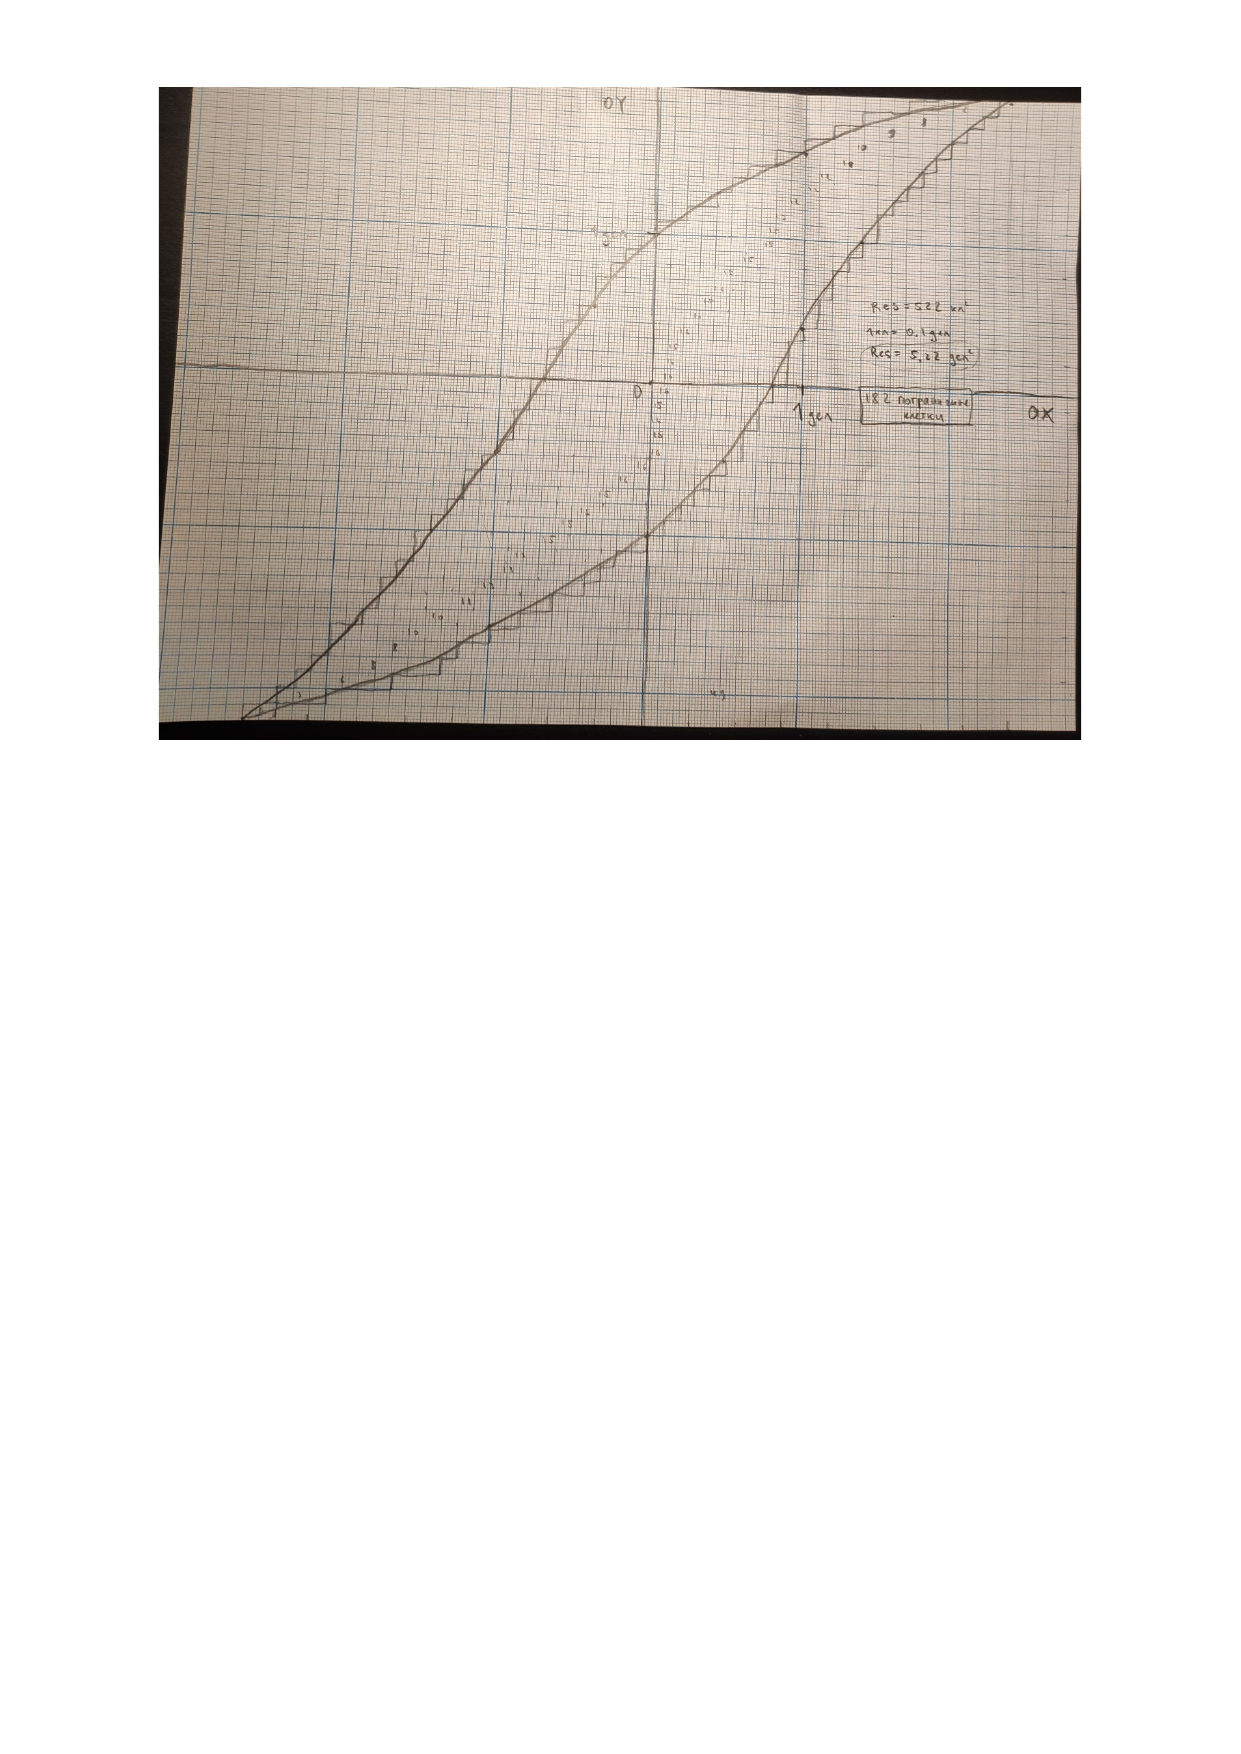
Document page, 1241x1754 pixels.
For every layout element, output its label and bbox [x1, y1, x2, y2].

picture [158, 87, 1082, 740]
